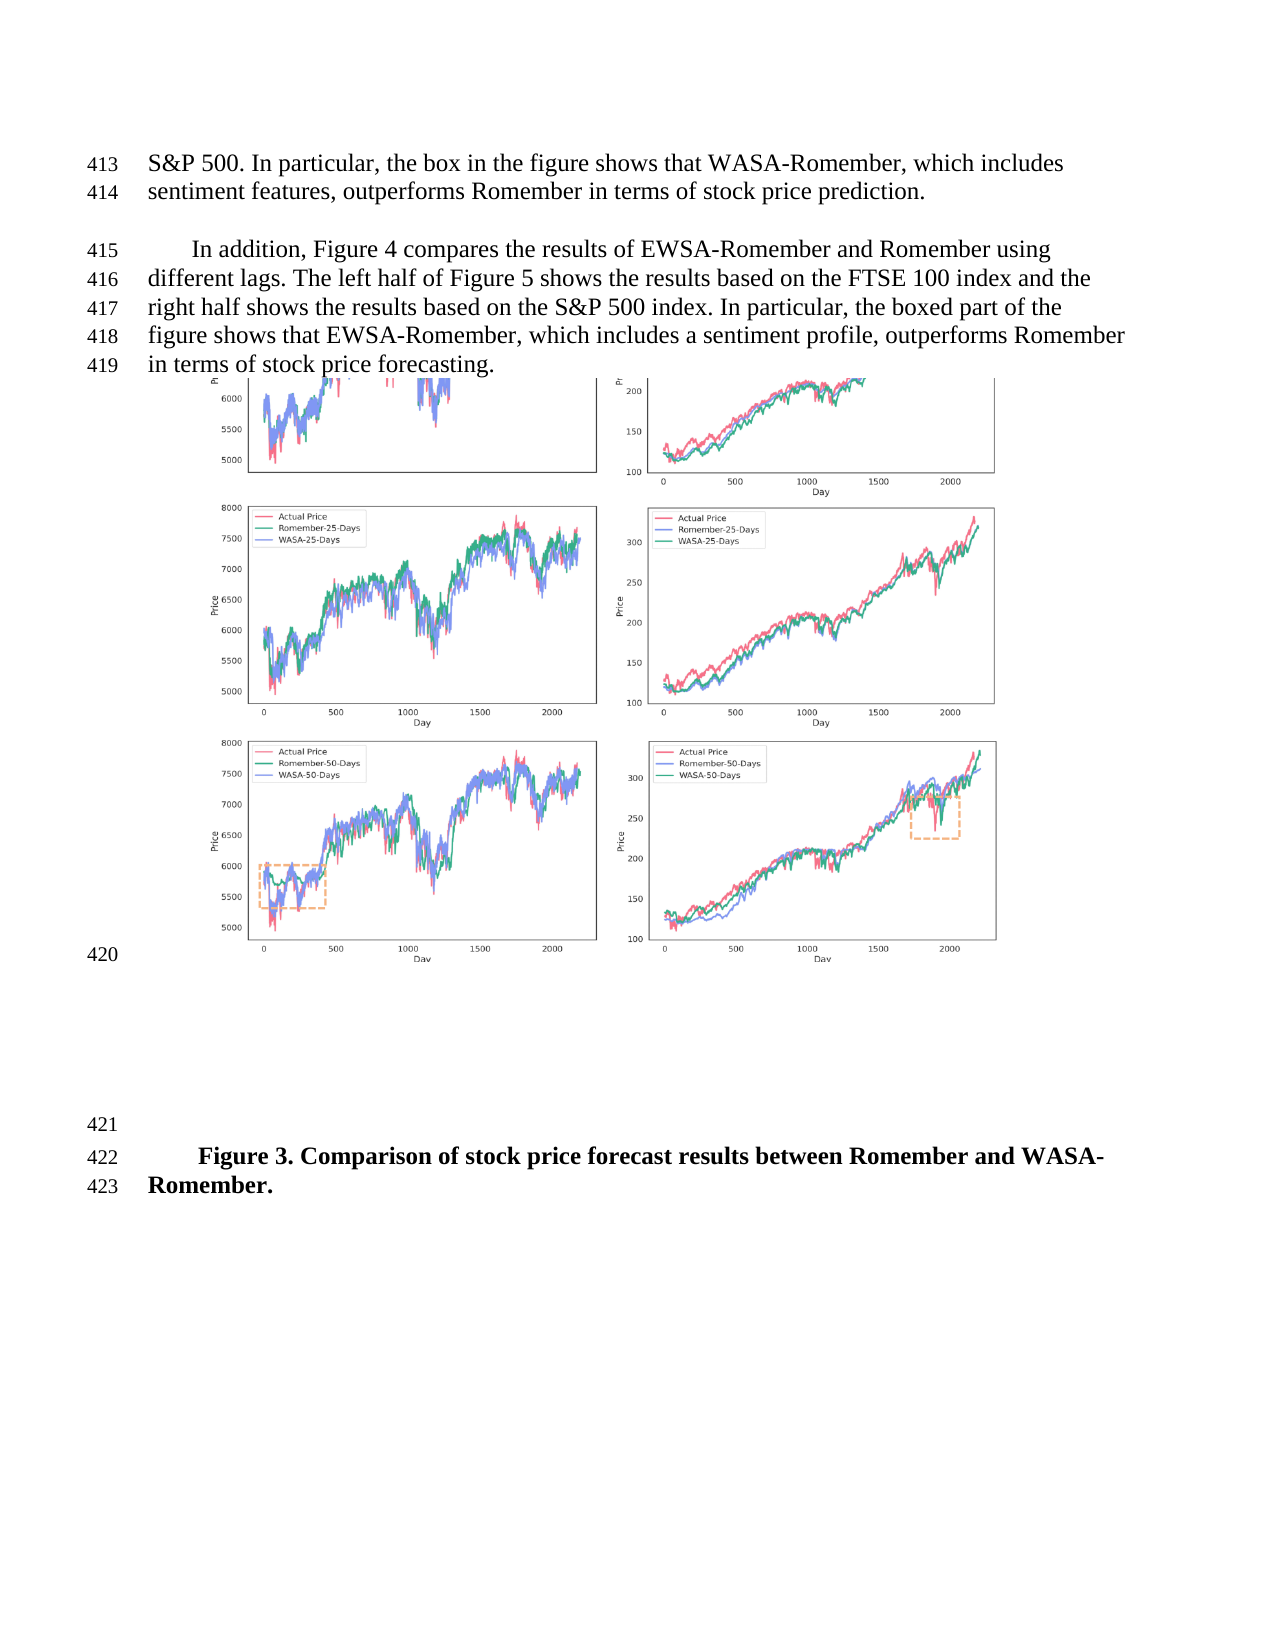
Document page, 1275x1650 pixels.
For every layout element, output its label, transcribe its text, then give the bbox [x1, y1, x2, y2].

text Figure 3. Comparison of stock price forecast results between Romember and WASA-Romember. [148, 1141, 1127, 1199]
text In addition, Figure 4 compares the results of EWSA-Romember and Romember using different lags. The left half of Figure 5 shows the results based on the FTSE 100 index and the right half shows the results based on the S&P 500 index. In particular, the boxed part of the figure shows that EWSA-Romember, which includes a sentiment profile, outperforms Romember in terms of stock price forecasting. [148, 234, 1127, 378]
picture [197, 378, 1167, 962]
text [148, 148, 1127, 205]
